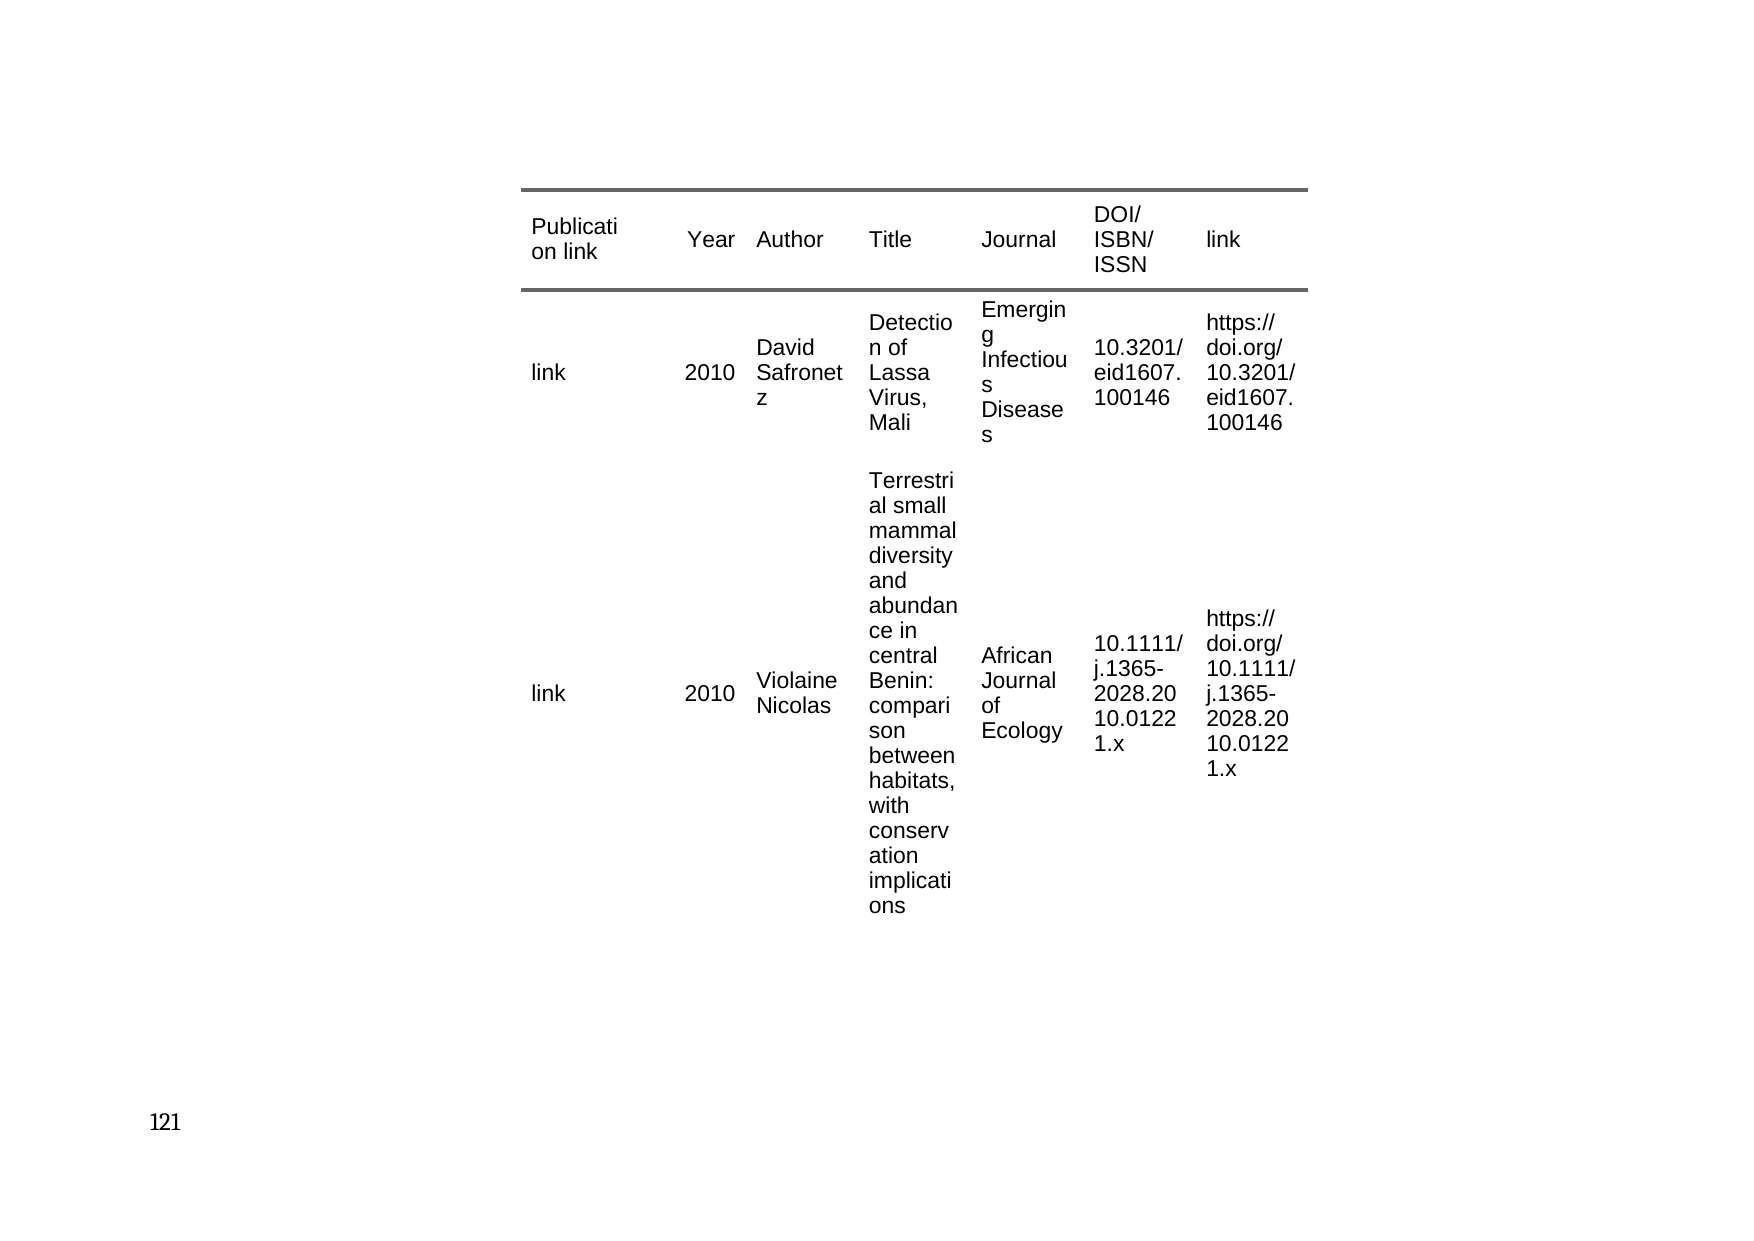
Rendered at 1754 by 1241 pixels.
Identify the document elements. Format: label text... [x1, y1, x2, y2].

table_cell https://doi.org/10.3201/eid1607.100146 [1196, 292, 1308, 458]
table_header Author [746, 192, 858, 287]
table_cell 10.3201/eid1607.100146 [1083, 292, 1196, 458]
table_cell Violaine Nicolas [746, 458, 858, 929]
table_header Journal [971, 192, 1083, 287]
table_header Year [633, 192, 746, 287]
table_cell David Safronetz [746, 292, 858, 458]
table_header Publication link [521, 192, 633, 287]
table_cell https://doi.org/10.1111/j.1365-2028.2010.01221.x [1196, 458, 1308, 929]
table_header link [1196, 192, 1308, 287]
table_cell 2010 [633, 458, 746, 929]
table_cell Terrestrial small mammal diversity and abundance in central Benin: comparison between habitats, with conservation implications [858, 458, 971, 929]
table_header Title [858, 192, 971, 287]
table_header DOI/ISBN/ISSN [1083, 192, 1196, 287]
table_cell link [521, 458, 633, 929]
table_cell link [521, 292, 633, 458]
table_cell Detection of Lassa Virus, Mali [858, 292, 971, 458]
table_cell Emerging Infectious Diseases [971, 292, 1083, 458]
table_cell 2010 [633, 292, 746, 458]
table_cell African Journal of Ecology [971, 458, 1083, 929]
table_cell 10.1111/j.1365-2028.2010.01221.x [1083, 458, 1196, 929]
